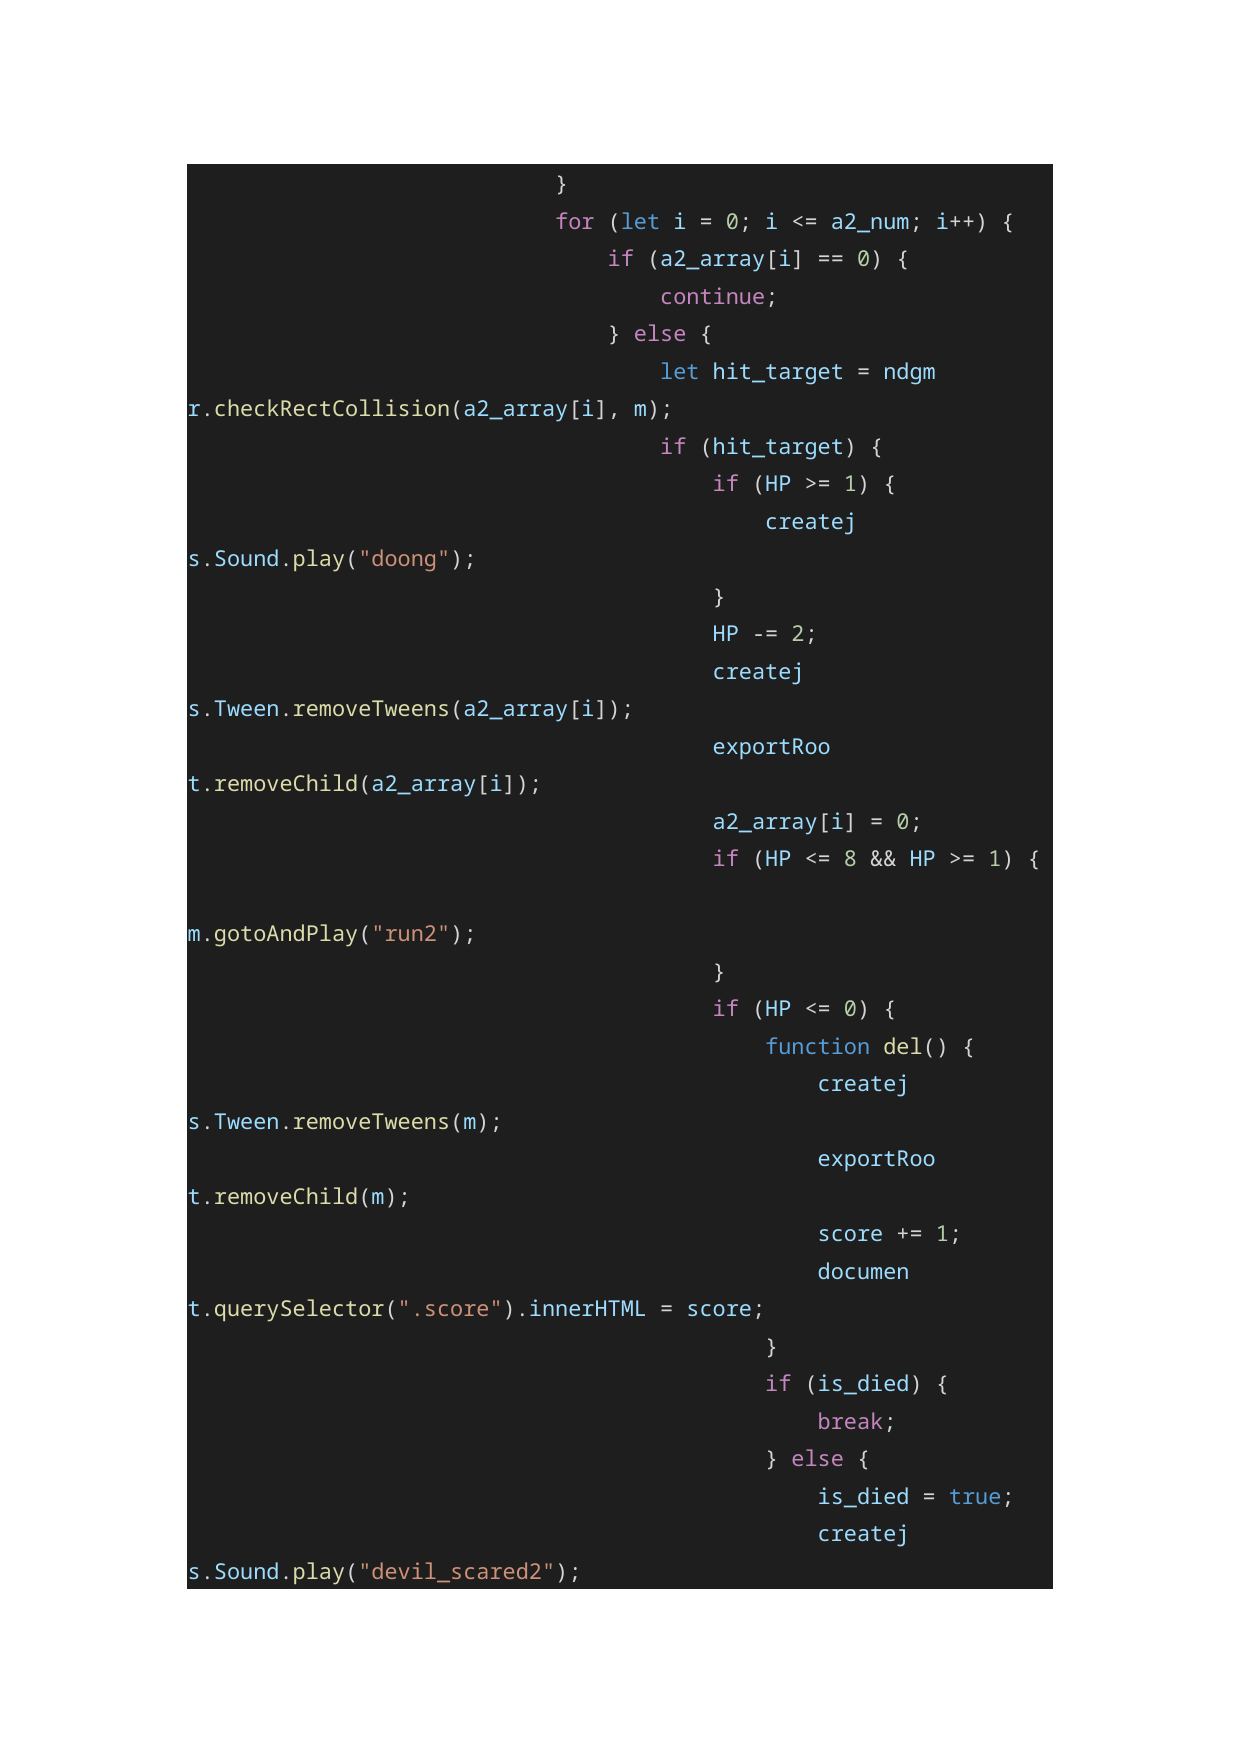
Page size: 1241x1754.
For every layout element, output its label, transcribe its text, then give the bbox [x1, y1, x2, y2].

text let hit_target = ndgmr.checkRectCollision(a2_array[i], m); [187, 352, 1053, 427]
text continue; [187, 277, 1053, 314]
text break; [187, 1402, 1053, 1439]
text function del() { [187, 1027, 1053, 1064]
text a2_array[i] = 0; [187, 802, 1053, 839]
text exportRoot.removeChild(m); [187, 1139, 1053, 1214]
text if (HP <= 8 && HP >= 1) { [187, 839, 1053, 877]
text createjs.Sound.play("devil_scared2"); [187, 1514, 1053, 1589]
text if (hit_target) { [187, 427, 1053, 464]
text if (a2_array[i] == 0) { [187, 239, 1053, 277]
text } else { [187, 314, 1053, 352]
text } [187, 1327, 1053, 1364]
text } [187, 164, 1053, 202]
text createjs.Tween.removeTweens(m); [187, 1064, 1053, 1139]
text } [187, 952, 1053, 989]
text is_died = true; [187, 1477, 1053, 1514]
text score += 1; [187, 1214, 1053, 1252]
text } [187, 577, 1053, 614]
text for (let i = 0; i <= a2_num; i++) { [187, 202, 1053, 239]
text HP -= 2; [187, 614, 1053, 652]
text document.querySelector(".score").innerHTML = score; [187, 1252, 1053, 1327]
text createjs.Sound.play("doong"); [187, 502, 1053, 577]
text if (HP >= 1) { [187, 464, 1053, 502]
text if (HP <= 0) { [187, 989, 1053, 1027]
text } else { [187, 1439, 1053, 1477]
text exportRoot.removeChild(a2_array[i]); [187, 727, 1053, 802]
text createjs.Tween.removeTweens(a2_array[i]); [187, 652, 1053, 727]
text if (is_died) { [187, 1364, 1053, 1402]
text m.gotoAndPlay("run2"); [187, 877, 1053, 952]
